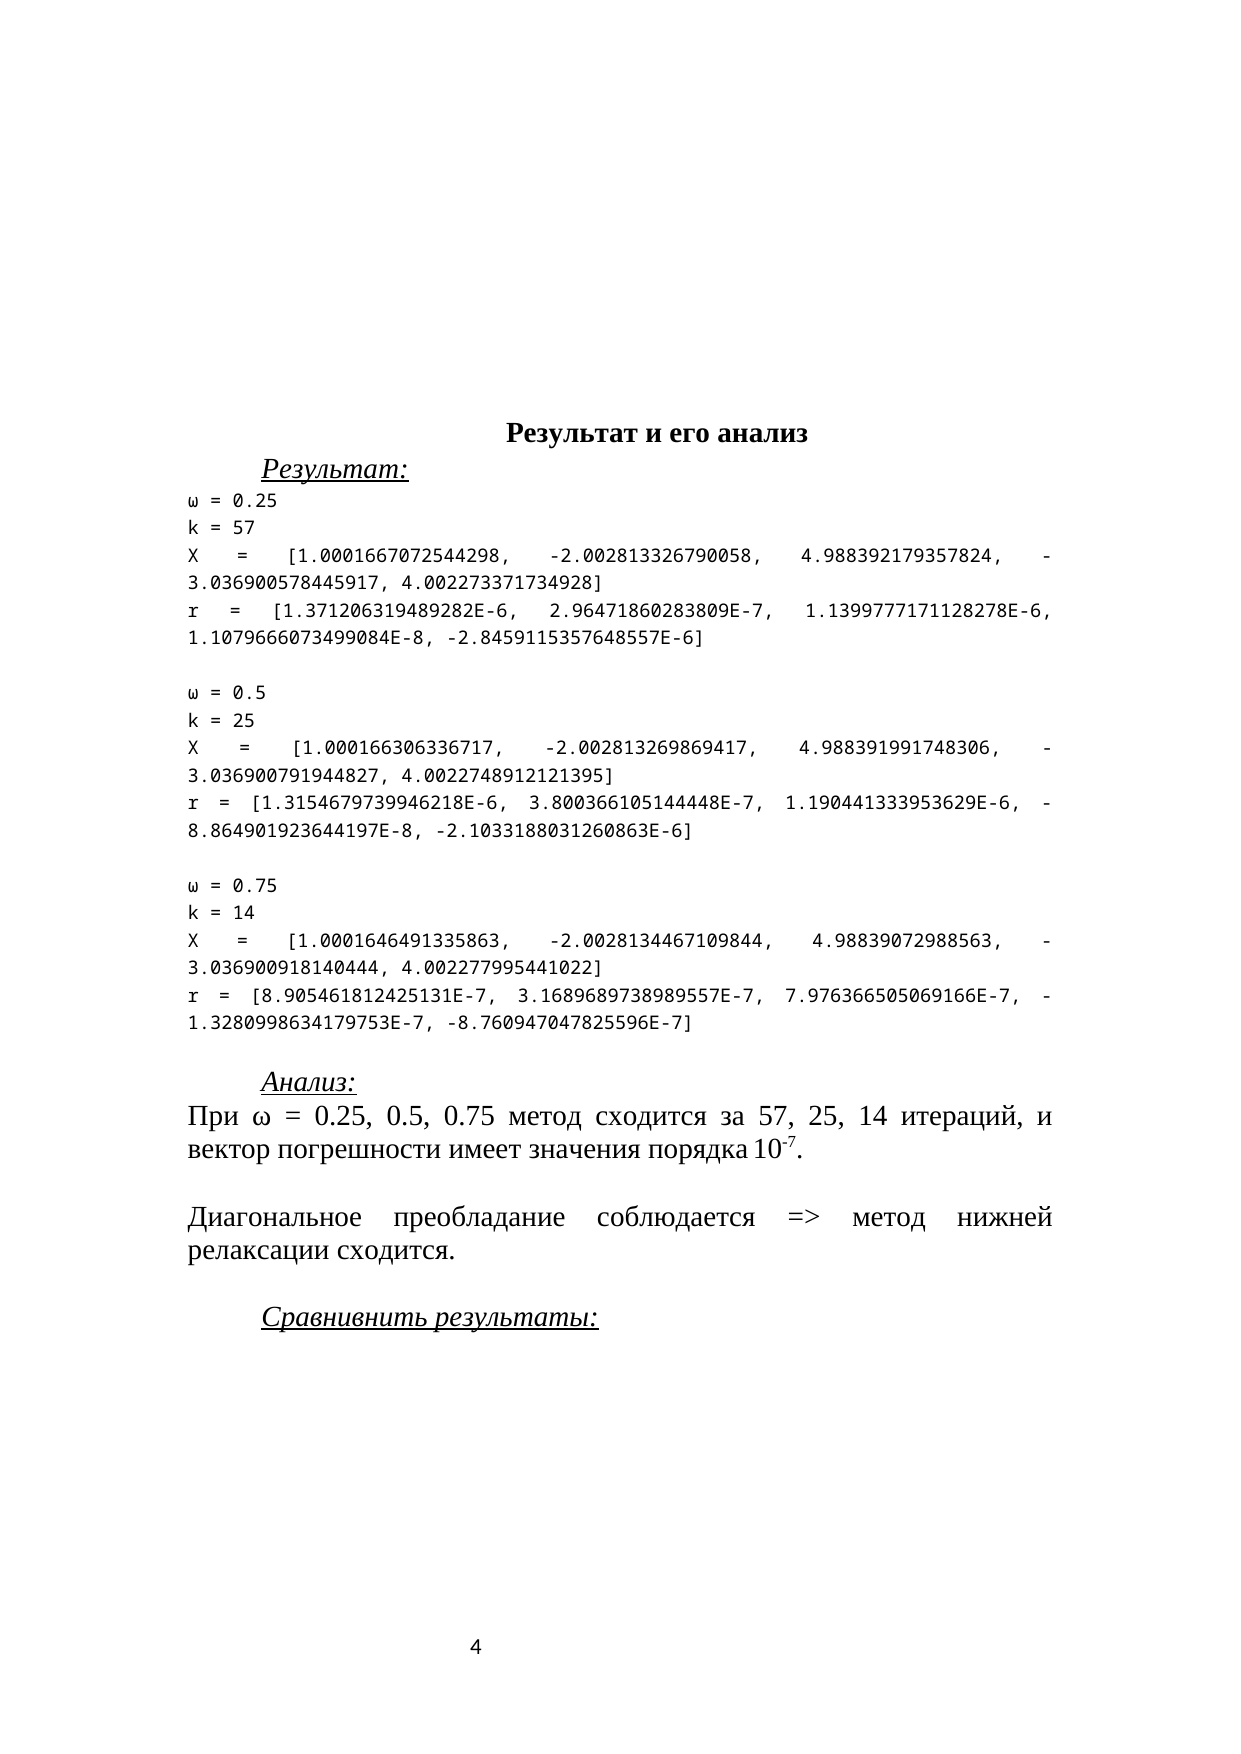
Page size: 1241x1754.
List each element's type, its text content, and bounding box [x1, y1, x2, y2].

text Результат и его анализ [187, 415, 1053, 448]
text k = 57 [187, 514, 1053, 540]
text X = [1.0001646491335863, -2.0028134467109844, 4.98839072988563, -3.036900918140444, 4.002277995441022] [187, 927, 1053, 980]
text Диагональное преобладание соблюдается => метод нижней релаксации сходится. [187, 1199, 1053, 1266]
text X = [1.000166306336717, -2.002813269869417, 4.988391991748306, -3.036900791944827, 4.0022748912121395] [187, 734, 1053, 788]
text Сравнивнить результаты: [187, 1299, 1053, 1333]
text Анализ: [187, 1064, 1053, 1098]
text r = [1.371206319489282E-6, 2.96471860283809E-7, 1.1399777171128278E-6, 1.1079666073499084E-8, -2.8459115357648557E-6] [187, 597, 1053, 650]
text ω = 0.5 [187, 679, 1053, 705]
text r = [8.905461812425131E-7, 3.1689689738989557E-7, 7.976366505069166E-7, -1.3280998634179753E-7, -8.760947047825596E-7] [187, 982, 1053, 1035]
text k = 25 [187, 707, 1053, 733]
text k = 14 [187, 899, 1053, 925]
text ω = 0.75 [187, 872, 1053, 898]
text ω = 0.25 [187, 487, 1053, 513]
text X = [1.0001667072544298, -2.002813326790058, 4.988392179357824, -3.036900578445917, 4.002273371734928] [187, 542, 1053, 595]
text Результат: [187, 451, 1053, 484]
text При ω = 0.25, 0.5, 0.75 метод сходится за 57, 25, 14 итераций, и вектор погрешности имеет значения порядка 10-7. [187, 1098, 1053, 1165]
text r = [1.3154679739946218E-6, 3.800366105144448E-7, 1.190441333953629E-6, -8.864901923644197E-8, -2.1033188031260863E-6] [187, 789, 1053, 843]
